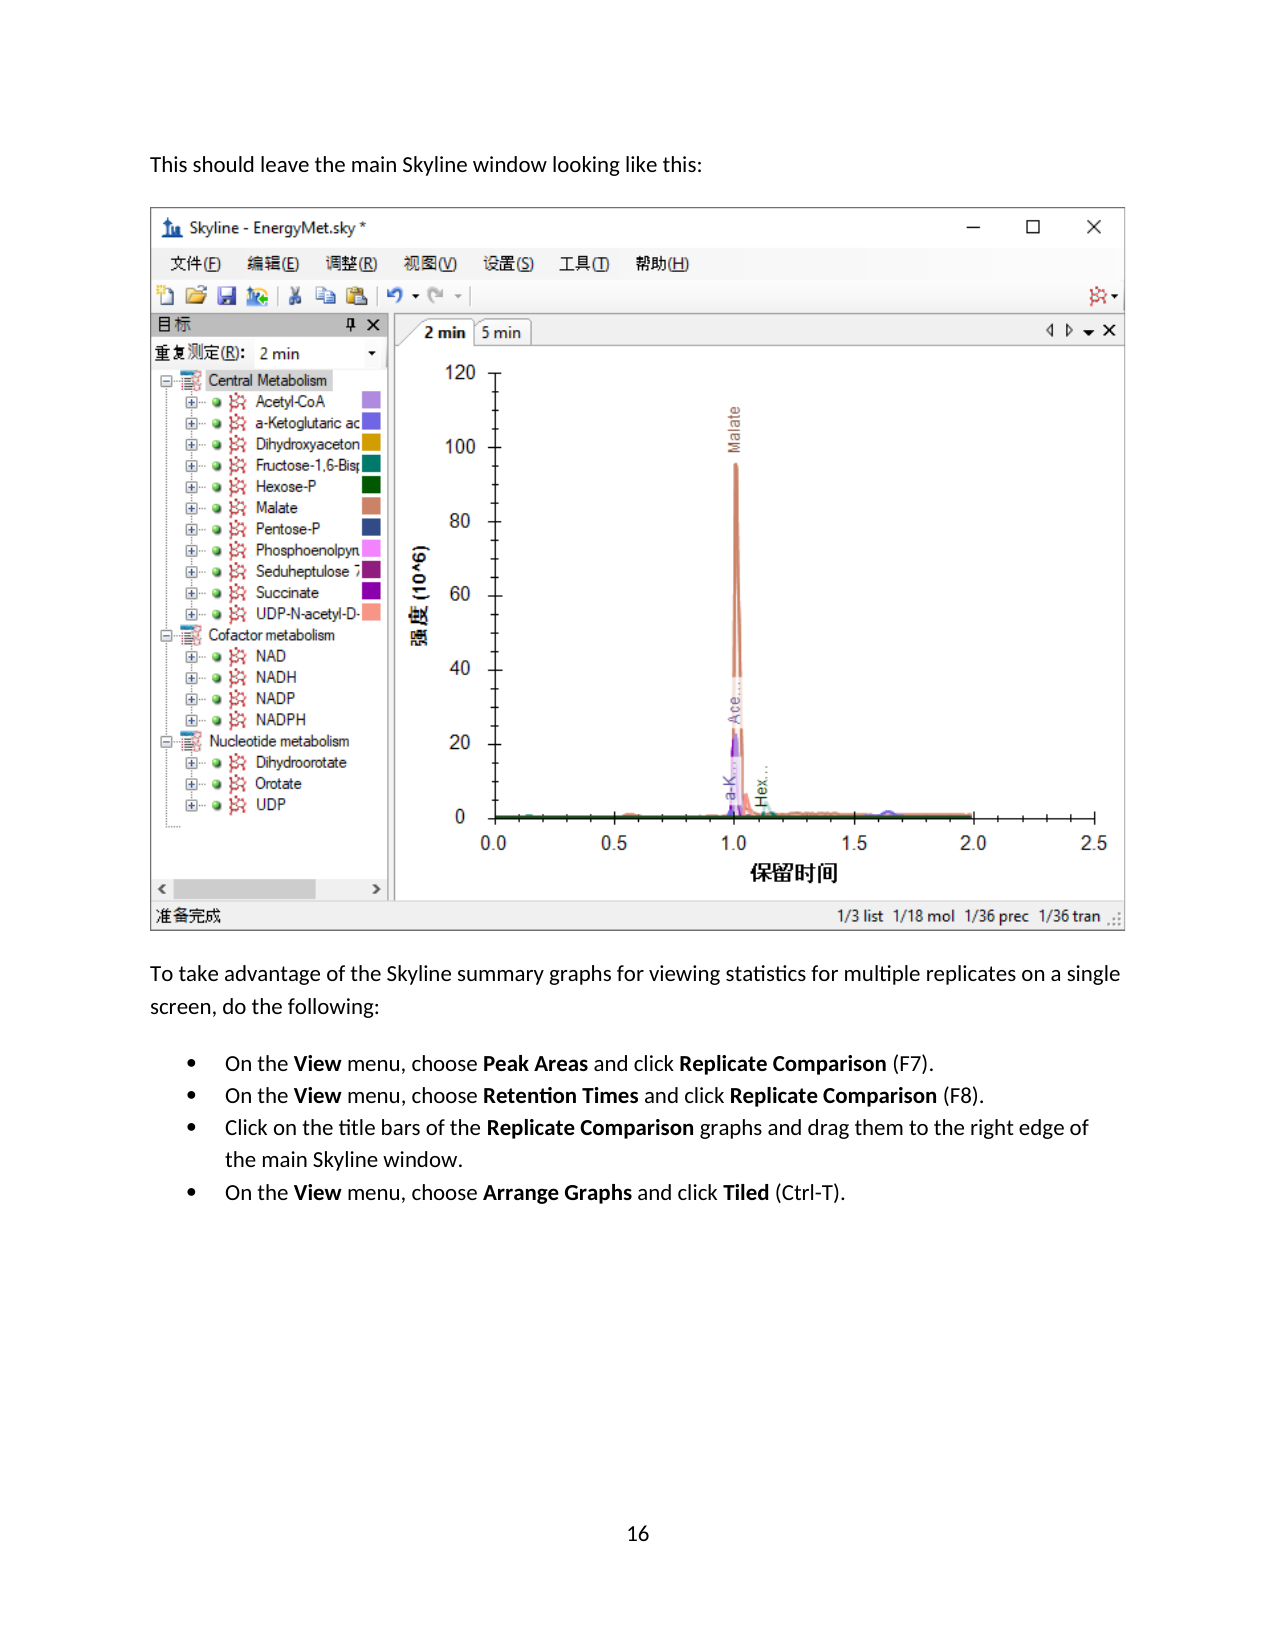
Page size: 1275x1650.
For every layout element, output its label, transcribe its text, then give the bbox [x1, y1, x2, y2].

list Click on the title bars of the Replicate Comparison graphs and drag them to the right edge of the main Skyline window. [187, 1113, 1125, 1173]
text To take advantage of the Skyline summary graphs for viewing statistics for multiple replicates on a single screen, do the following: [150, 959, 1125, 1020]
picture [150, 207, 1125, 931]
list On the View menu, choose Retention Times and click Replicate Comparison (F8). [187, 1081, 1125, 1109]
text This should leave the main Skyline window looking like this: [150, 150, 1125, 178]
list On the View menu, choose Arrange Graphs and click Tiled (Ctrl-T). [187, 1178, 1125, 1206]
list On the View menu, choose Peak Areas and click Replicate Comparison (F7). [187, 1049, 1125, 1077]
